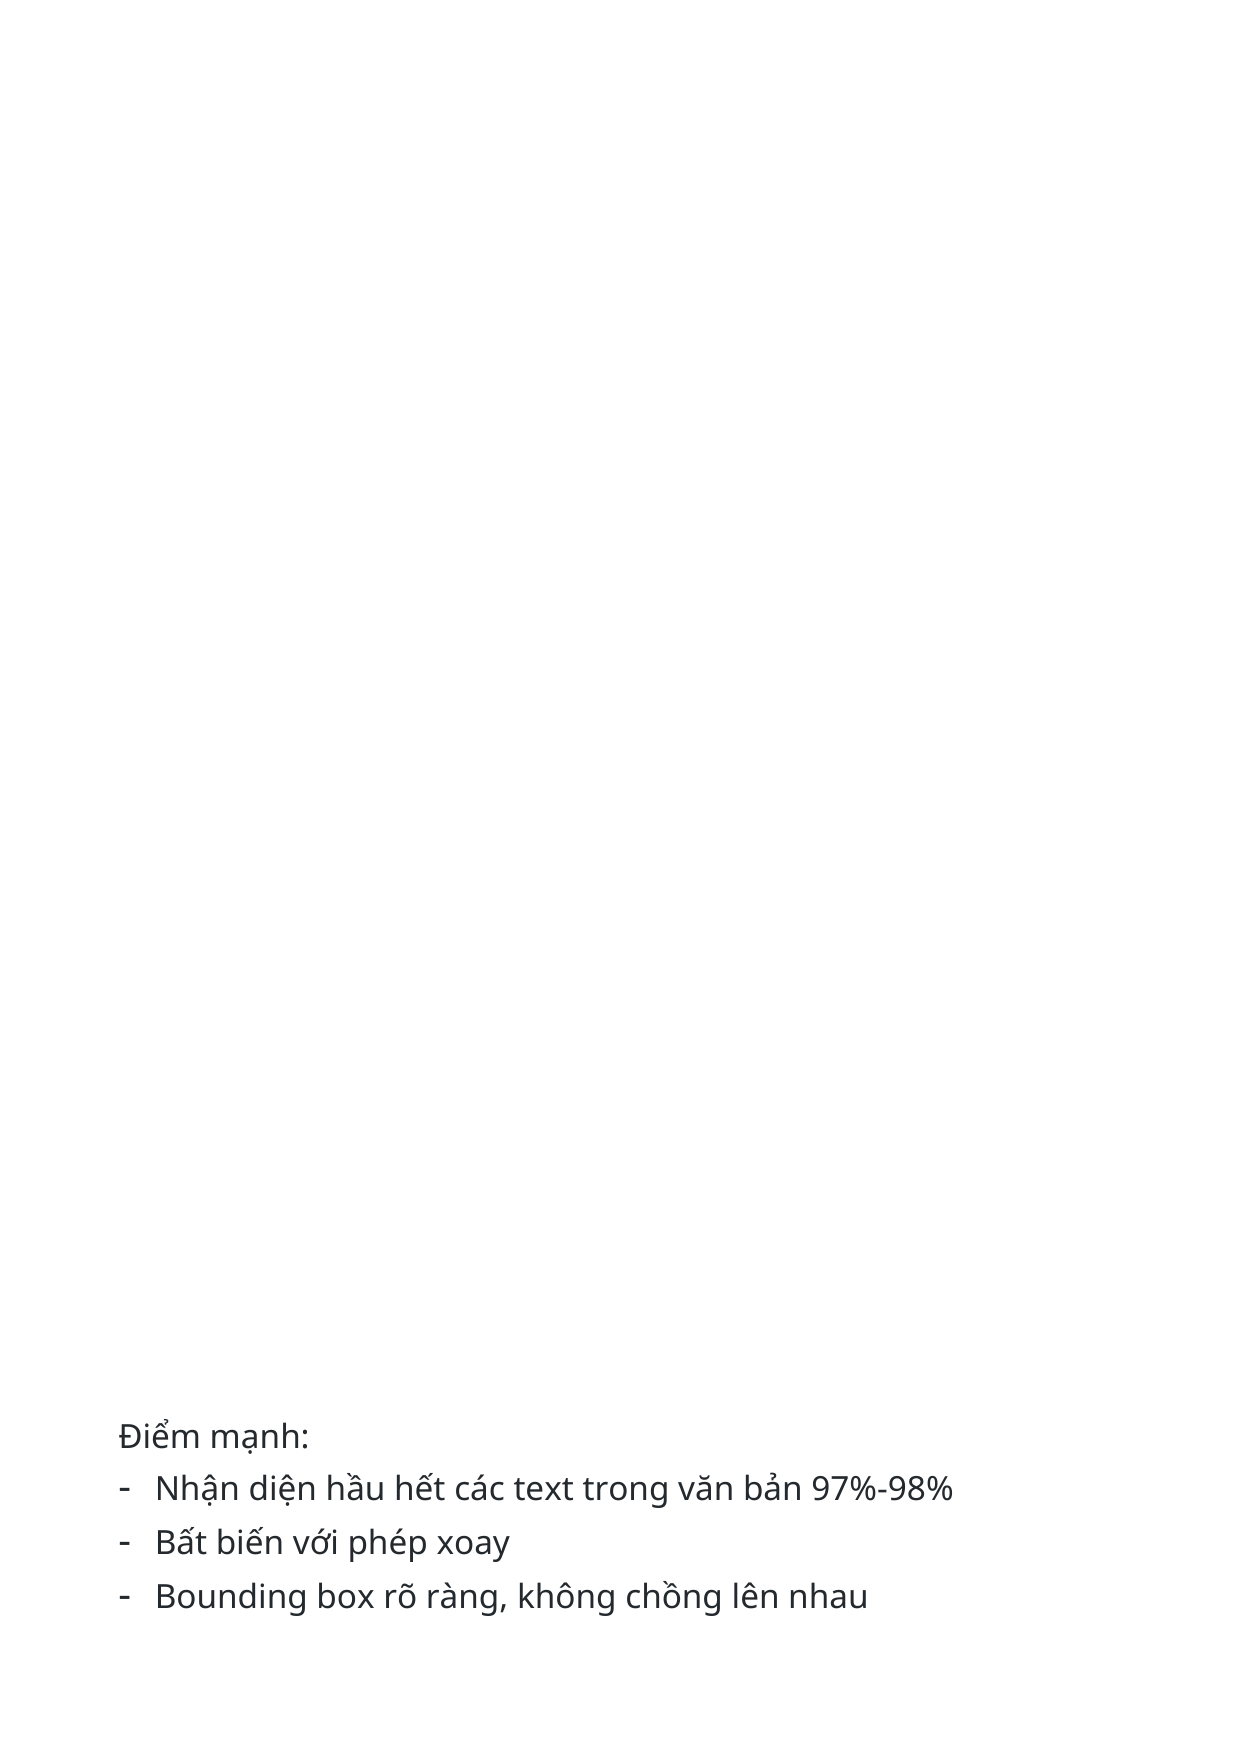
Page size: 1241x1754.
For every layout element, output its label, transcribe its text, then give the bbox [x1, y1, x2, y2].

list Bất biến với phép xoay [118, 1512, 1122, 1566]
text Điểm mạnh: [118, 1412, 1122, 1458]
list Bounding box rõ ràng, không chồng lên nhau [118, 1566, 1122, 1620]
list Nhận diện hầu hết các text trong văn bản 97%-98% [118, 1458, 1122, 1512]
